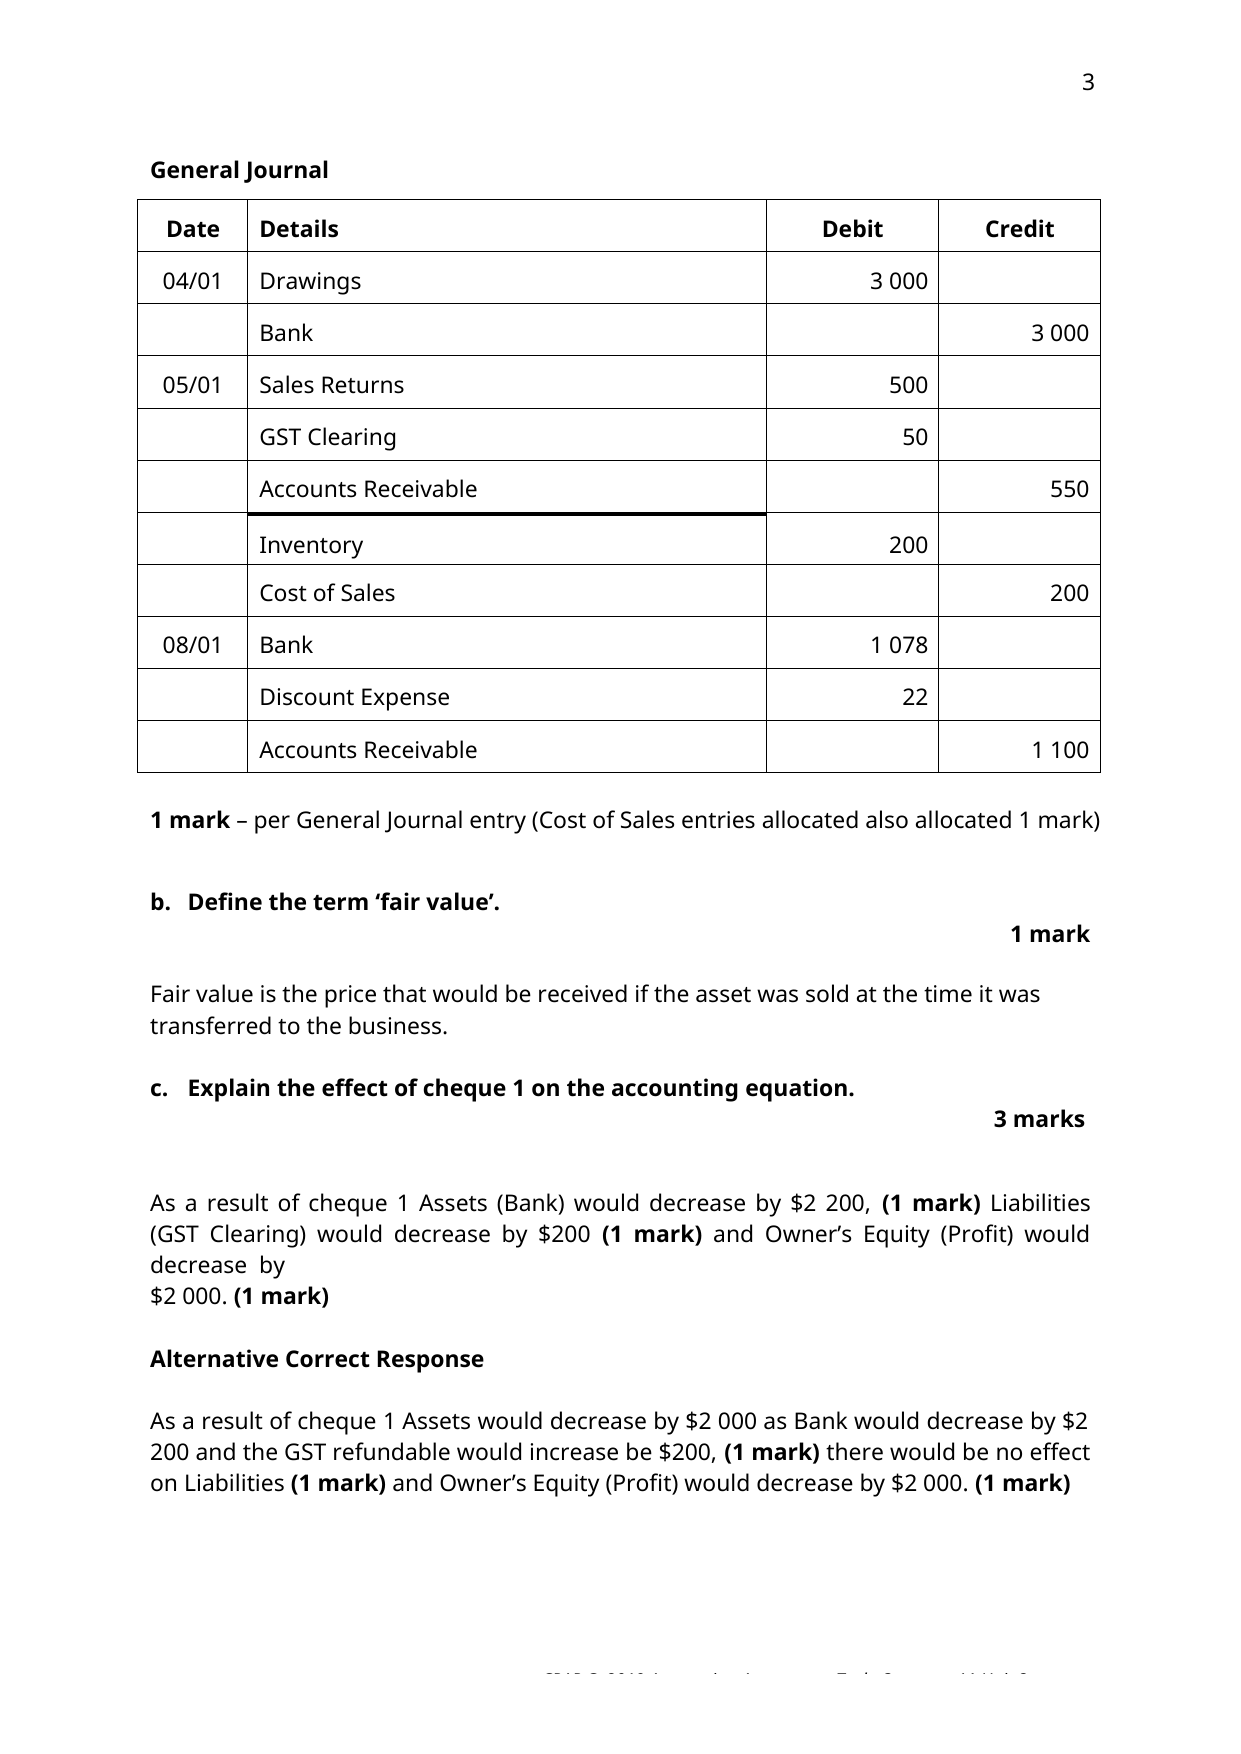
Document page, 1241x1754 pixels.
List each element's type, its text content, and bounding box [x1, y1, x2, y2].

subtitle Alternative Correct Response [150, 1342, 1113, 1374]
text 3 marks [150, 1103, 1113, 1134]
table_cell Drawings [248, 252, 766, 303]
subtitle Define the term ‘fair value’. [150, 886, 1113, 918]
table_cell [767, 304, 938, 355]
table_cell Accounts Receivable [248, 461, 766, 512]
table_cell [767, 565, 938, 616]
table_cell Accounts Receivable [248, 721, 766, 772]
table_cell [939, 252, 1100, 303]
table_cell 500 [767, 356, 938, 407]
table_header Details [248, 200, 766, 251]
table_cell 50 [767, 409, 938, 459]
table_cell [138, 721, 247, 772]
table_cell Discount Expense [248, 669, 766, 720]
text General Journal [150, 154, 1113, 185]
table_cell 200 [939, 565, 1100, 616]
table_cell 1 078 [767, 617, 938, 668]
table_cell 08/01 [138, 617, 247, 668]
table_cell Inventory [248, 516, 766, 564]
table_cell [138, 565, 247, 616]
table_cell Sales Returns [248, 356, 766, 407]
table_cell [939, 409, 1100, 459]
table_cell [138, 409, 247, 459]
table_cell [767, 721, 938, 772]
table_cell [939, 513, 1100, 564]
subtitle Explain the effect of cheque 1 on the accounting equation. [150, 1072, 1113, 1103]
table_cell 3 000 [767, 252, 938, 303]
table_cell 05/01 [138, 356, 247, 407]
table_cell GST Clearing [248, 409, 766, 459]
table_cell [138, 461, 247, 512]
table_cell Cost of Sales [248, 565, 766, 616]
table_cell [138, 304, 247, 355]
table_cell [138, 513, 247, 564]
text As a result of cheque 1 Assets (Bank) would decrease by $2 200, (1 mark) Liabilities (GST Clearing) would decrease by $200 (1 mark) and Owner’s Equity (Profit) would decrease by [150, 1187, 1091, 1280]
table_header Debit [767, 200, 938, 251]
table_cell [939, 669, 1100, 720]
table_cell [767, 461, 938, 512]
table_header Date [138, 200, 247, 251]
text Fair value is the price that would be received if the asset was sold at the time it was transferred to the business. [150, 978, 1111, 1041]
table_cell [939, 617, 1100, 668]
table_cell Bank [248, 304, 766, 355]
table_cell Bank [248, 617, 766, 668]
text As a result of cheque 1 Assets would decrease by $2 000 as Bank would decrease by $2 200 and the GST refundable would increase be $200, (1 mark) there would be no effect on Liabilities (1 mark) and Owner’s Equity (Profit) would decrease by $2 000. (1 mark) [150, 1405, 1091, 1498]
table_cell 04/01 [138, 252, 247, 303]
table_cell 1 100 [939, 721, 1100, 772]
table_cell [138, 669, 247, 720]
table_cell 550 [939, 461, 1100, 512]
text 1 mark – per General Journal entry (Cost of Sales entries allocated also allocated 1 mark) [150, 804, 1113, 836]
table_cell [939, 356, 1100, 407]
table_cell 22 [767, 669, 938, 720]
text $2 000. (1 mark) [150, 1280, 1113, 1312]
text 1 mark [127, 918, 1090, 949]
table_cell 3 000 [939, 304, 1100, 355]
table_header Credit [939, 200, 1100, 251]
table_cell 200 [767, 513, 938, 564]
